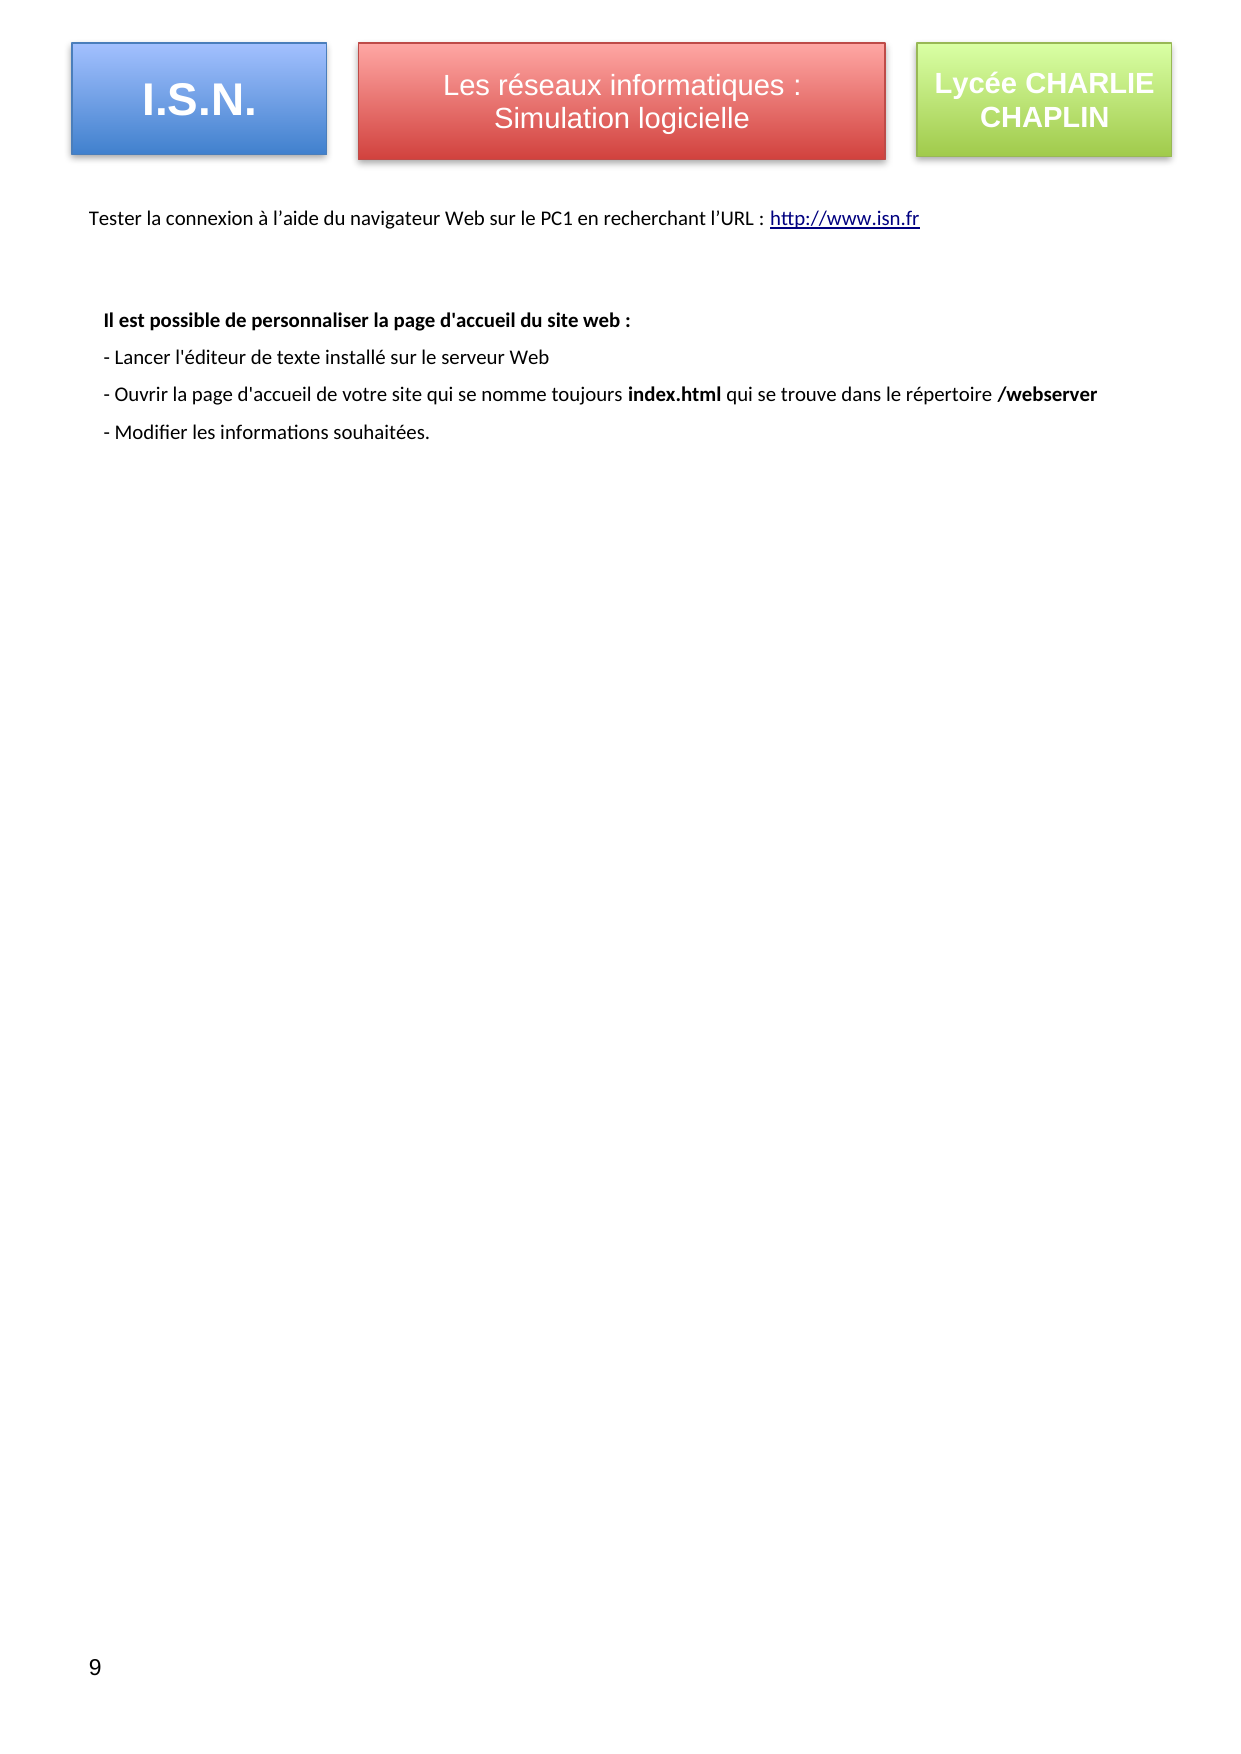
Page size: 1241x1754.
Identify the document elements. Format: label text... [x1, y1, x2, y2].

text Il est possible de personnaliser la page d'accueil du site web : [103, 307, 1152, 333]
text Tester la connexion à l’aide du navigateur Web sur le PC1 en recherchant l’URL : http://www.isn.fr [88, 206, 1152, 231]
text - Ouvrir la page d'accueil de votre site qui se nomme toujours index.html qui se trouve dans le répertoire /webserver [103, 382, 1152, 407]
text - Modifier les informations souhaitées. [103, 419, 1152, 444]
text - Lancer l'éditeur de texte installé sur le serveur Web [103, 344, 1152, 370]
